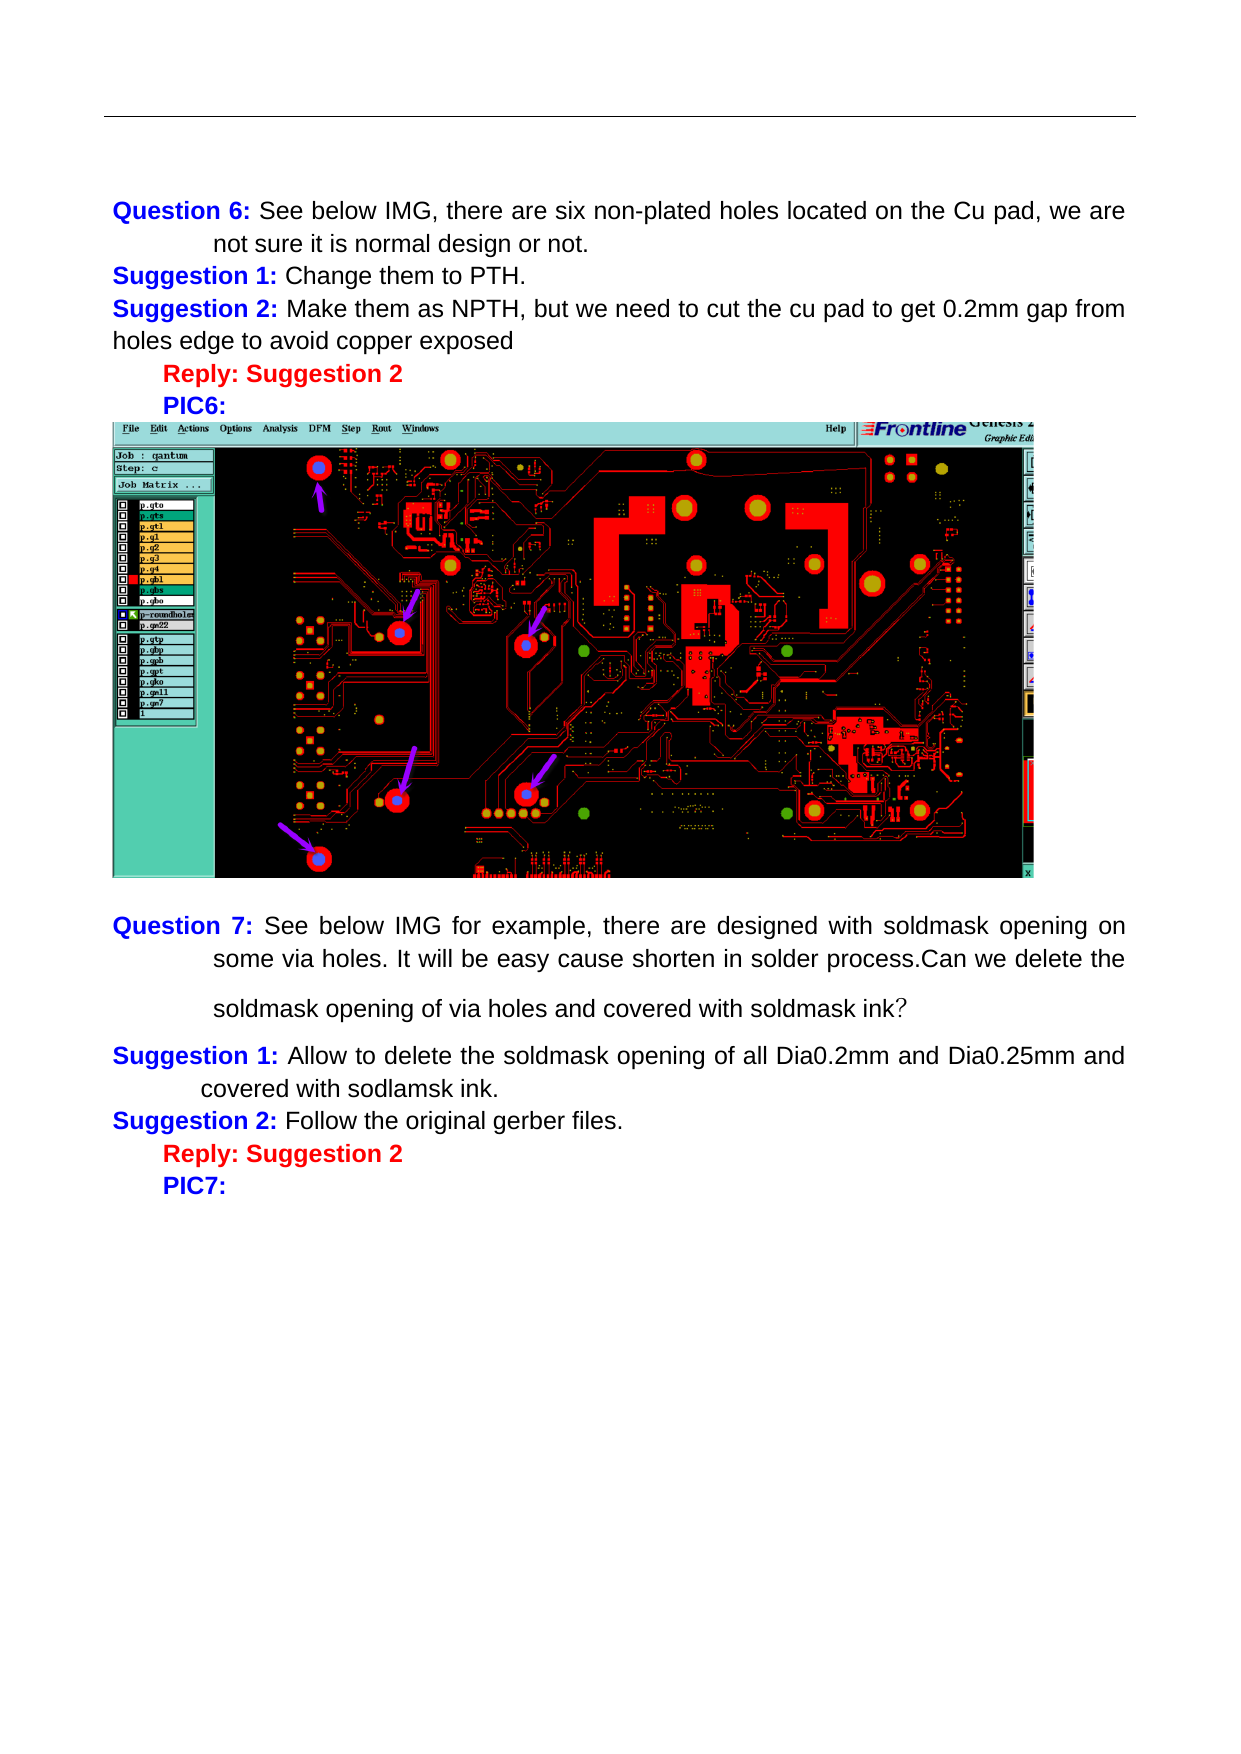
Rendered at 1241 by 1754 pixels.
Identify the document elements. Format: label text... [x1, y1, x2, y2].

text Suggestion 1: Change them to PTH. [112, 259, 1128, 292]
text Question 6: See below IMG, there are six non-plated holes located on the Cu pad, we are not sure it is normal design or not. [112, 194, 1128, 259]
text Suggestion 1: Allow to delete the soldmask opening of all Dia0.2mm and Dia0.25mm and covered with sodlamsk ink. [112, 1039, 1128, 1104]
text Reply: Suggestion 2 [112, 357, 1128, 389]
text Reply: Suggestion 2 [112, 1137, 1128, 1169]
text Suggestion 2: Follow the original gerber files. [112, 1104, 1128, 1137]
text PIC6: [112, 389, 1128, 422]
picture [112, 422, 1034, 878]
text Suggestion 2: Make them as NPTH, but we need to cut the cu pad to get 0.2mm gap from holes edge to avoid copper exposed [112, 292, 1128, 357]
text PIC7: [112, 1169, 1128, 1202]
text Question 7: See below IMG for example, there are designed with soldmask opening on some via holes. It will be easy cause shorten in solder process.Can we delete the soldmask opening of via holes and covered with soldmask ink？ [112, 909, 1128, 1039]
